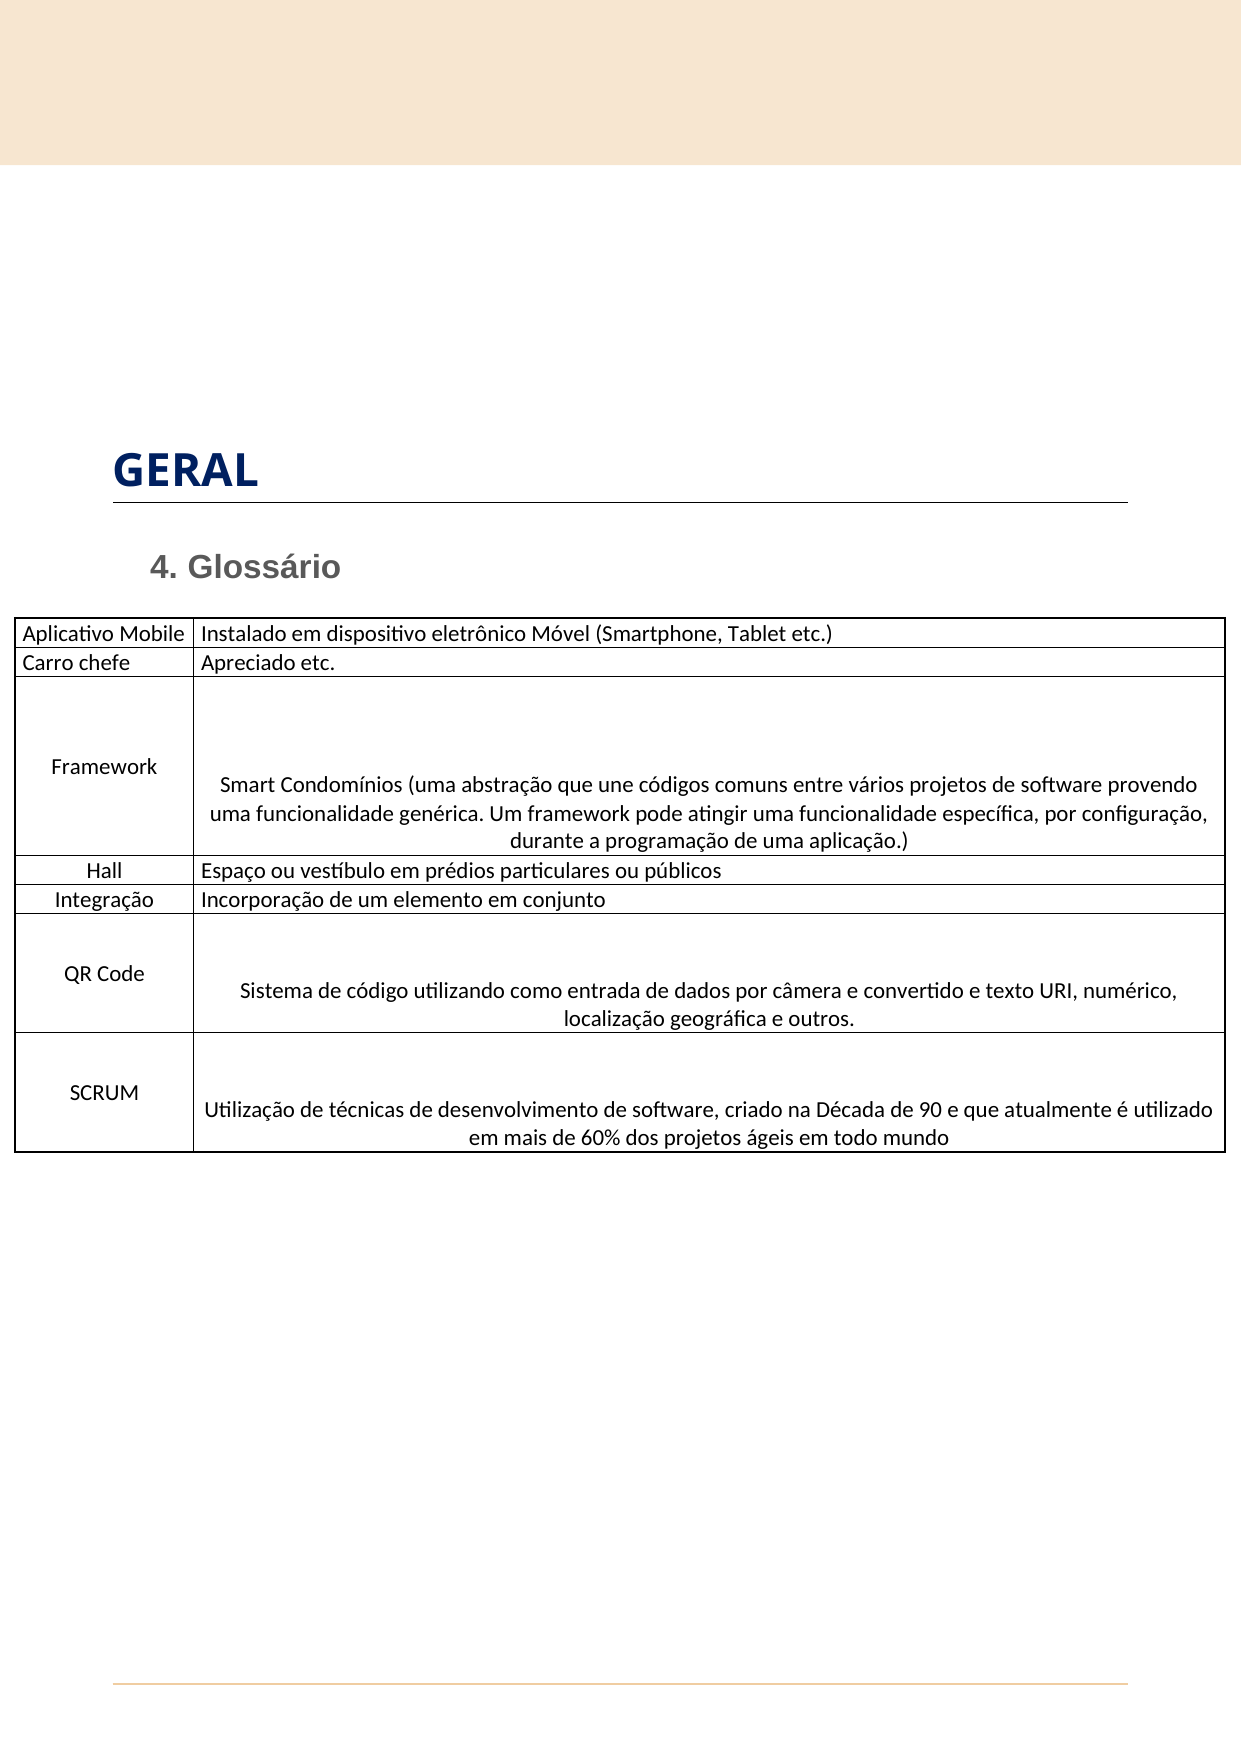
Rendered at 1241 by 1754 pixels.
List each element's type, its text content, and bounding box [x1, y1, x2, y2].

table_header Instalado em dispositivo eletrônico Móvel (Smartphone, Tablet etc.) [194, 619, 1224, 647]
table_cell QR Code [16, 914, 193, 1032]
table_cell Espaço ou vestíbulo em prédios particulares ou públicos [194, 856, 1224, 884]
table_cell Smart Condomínios (uma abstração que une códigos comuns entre vários projetos de software provendo uma funcionalidade genérica. Um framework pode atingir uma funcionalidade específica, por configuração, durante a programação de uma aplicação.) [194, 677, 1224, 855]
list Glossário [150, 547, 1128, 585]
table_cell Apreciado etc. [194, 648, 1224, 676]
table_header Aplicativo Mobile [16, 619, 193, 647]
table_cell Framework [16, 677, 193, 855]
table_cell Sistema de código utilizando como entrada de dados por câmera e convertido e texto URI, numérico, localização geográfica e outros. [194, 914, 1224, 1032]
table_cell Hall [16, 856, 193, 884]
text GERAL [112, 437, 1128, 503]
table_cell Carro chefe [16, 648, 193, 676]
table_cell Utilização de técnicas de desenvolvimento de software, criado na Década de 90 e que atualmente é utilizado em mais de 60% dos projetos ágeis em todo mundo [194, 1033, 1224, 1151]
table_cell SCRUM [16, 1033, 193, 1151]
table_cell Incorporação de um elemento em conjunto [194, 885, 1224, 913]
table_cell Integração [16, 885, 193, 913]
